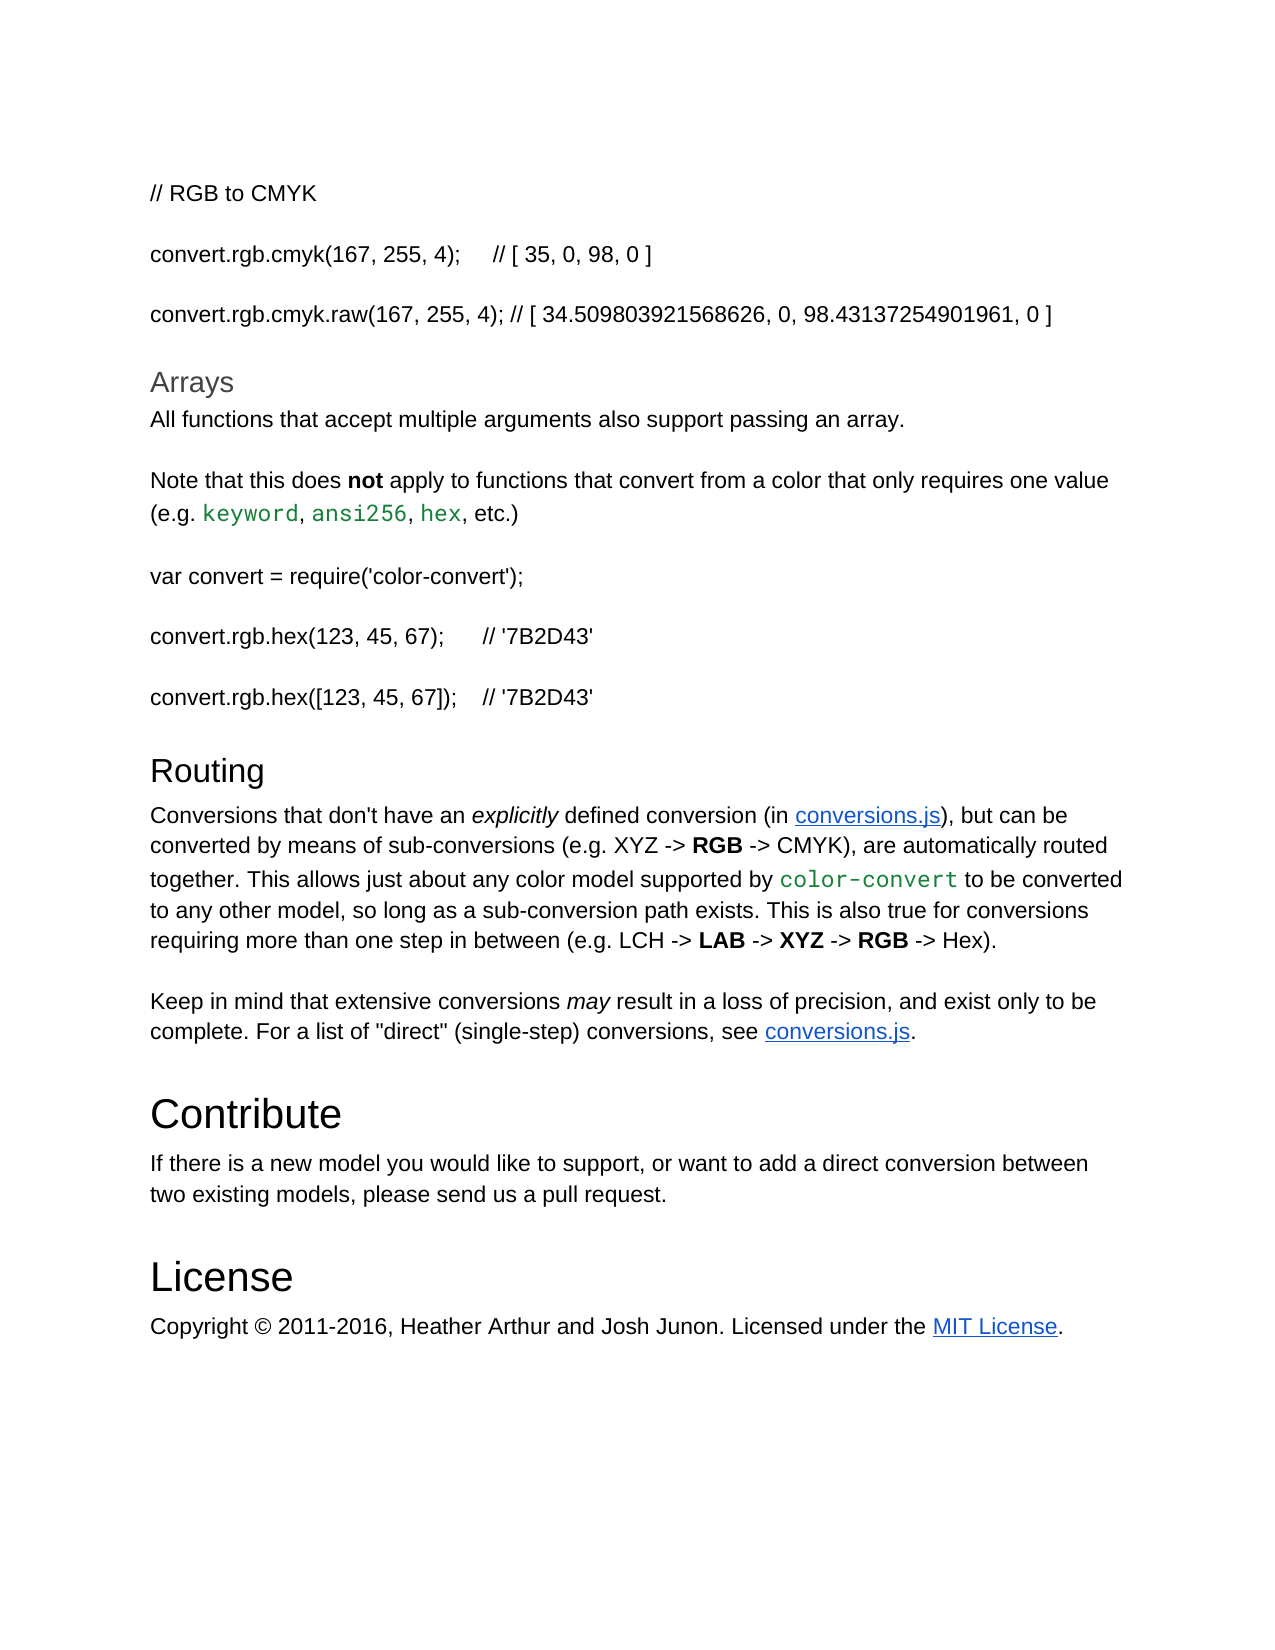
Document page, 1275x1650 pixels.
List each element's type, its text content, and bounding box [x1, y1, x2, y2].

subtitle Routing [150, 751, 1125, 789]
text convert.rgb.hex(123, 45, 67); // '7B2D43' [150, 623, 1125, 649]
subtitle Arrays [150, 364, 1125, 398]
text If there is a new model you would like to support, or want to add a direct conversion between two existing models, please send us a pull request. [150, 1150, 1125, 1207]
subtitle License [150, 1252, 1125, 1300]
text Conversions that don't have an explicitly defined conversion (in conversions.js), but can be converted by means of sub-conversions (e.g. XYZ -> RGB -> CMYK), are automatically routed together. This allows just about any color model supported by color-convert to be converted to any other model, so long as a sub-conversion path exists. This is also true for conversions requiring more than one step in between (e.g. LCH -> LAB -> XYZ -> RGB -> Hex). [150, 802, 1125, 954]
text Copyright © 2011-2016, Heather Arthur and Josh Junon. Licensed under the MIT License. [150, 1313, 1125, 1339]
text convert.rgb.cmyk(167, 255, 4); // [ 35, 0, 98, 0 ] [150, 241, 1125, 267]
subtitle Contribute [150, 1090, 1125, 1138]
text convert.rgb.hex([123, 45, 67]); // '7B2D43' [150, 683, 1125, 710]
text // RGB to CMYK [150, 180, 1125, 207]
text All functions that accept multiple arguments also support passing an array. [150, 406, 1125, 433]
text convert.rgb.cmyk.raw(167, 255, 4); // [ 34.509803921568626, 0, 98.43137254901961, 0 ] [150, 301, 1125, 327]
text var convert = require('color-convert'); [150, 563, 1125, 589]
text Note that this does not apply to functions that convert from a color that only requires one value (e.g. keyword, ansi256, hex, etc.) [150, 467, 1125, 528]
text Keep in mind that extensive conversions may result in a loss of precision, and exist only to be complete. For a list of "direct" (single-step) conversions, see conversions.js. [150, 988, 1125, 1044]
